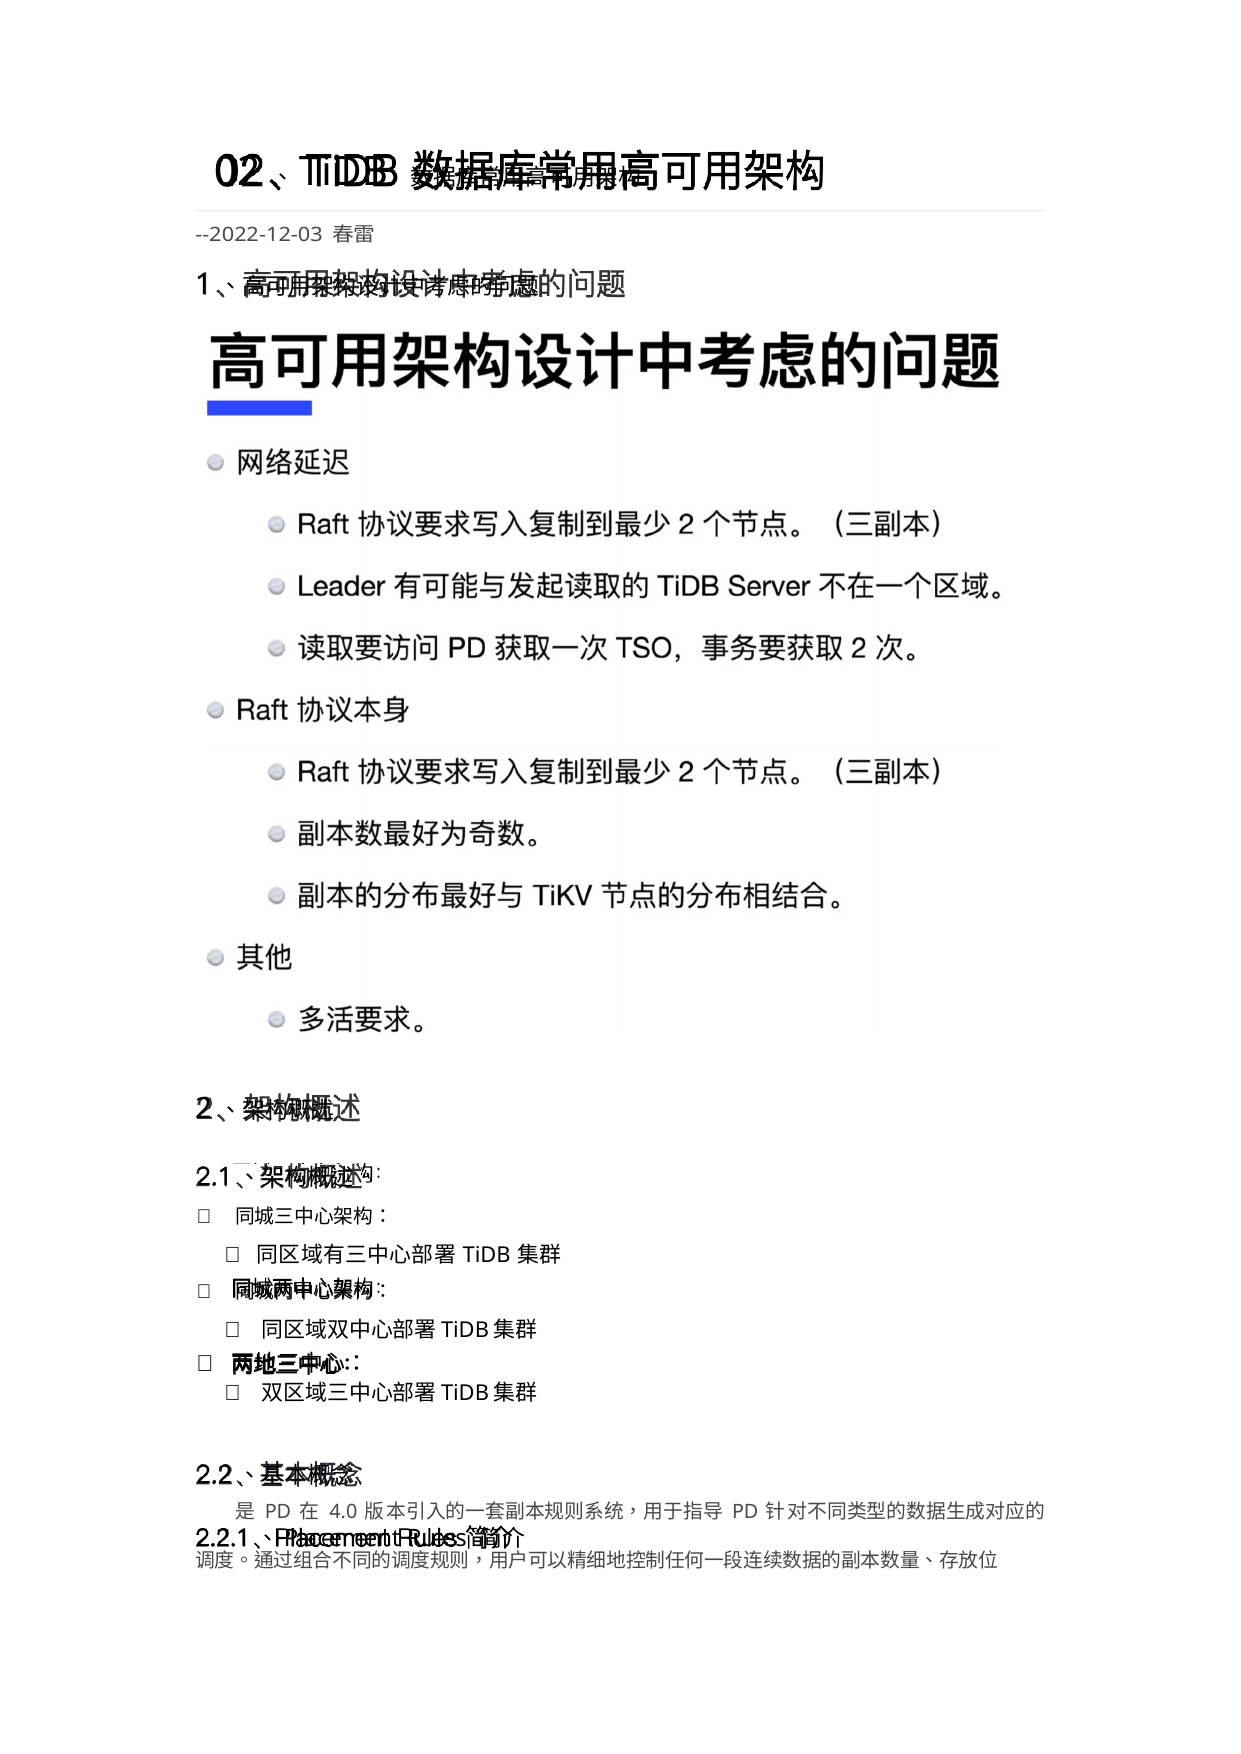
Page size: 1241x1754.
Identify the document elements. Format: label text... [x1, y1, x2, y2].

text  同区域有三中⼼部署 TiDB 集群 [224, 1231, 1065, 1270]
picture [219, 159, 231, 182]
text  双区域三中⼼部署TiDB集群 [224, 1347, 1065, 1407]
text  同城两中⼼架构： [196, 1270, 1065, 1305]
text  同城三中⼼架构： [196, 1154, 1065, 1231]
picture [196, 1461, 362, 1474]
picture [197, 1099, 207, 1115]
text  同区域双中⼼部署TiDB集群 [224, 1305, 1065, 1345]
text --2022-12-03 春雷 [195, 220, 1065, 247]
text 是 PD 在 4.0 版本引⼊的⼀套副本规则系统，⽤于指导 PD 针对不同类型的数据⽣成对应的调度。通过组合不同的调度规则，⽤户可以精细地控制任何⼀段连续数据的副本数量、存放位 [195, 1474, 1045, 1574]
picture [216, 149, 823, 191]
picture [206, 330, 1004, 1034]
picture [198, 268, 625, 298]
picture [197, 1093, 360, 1122]
